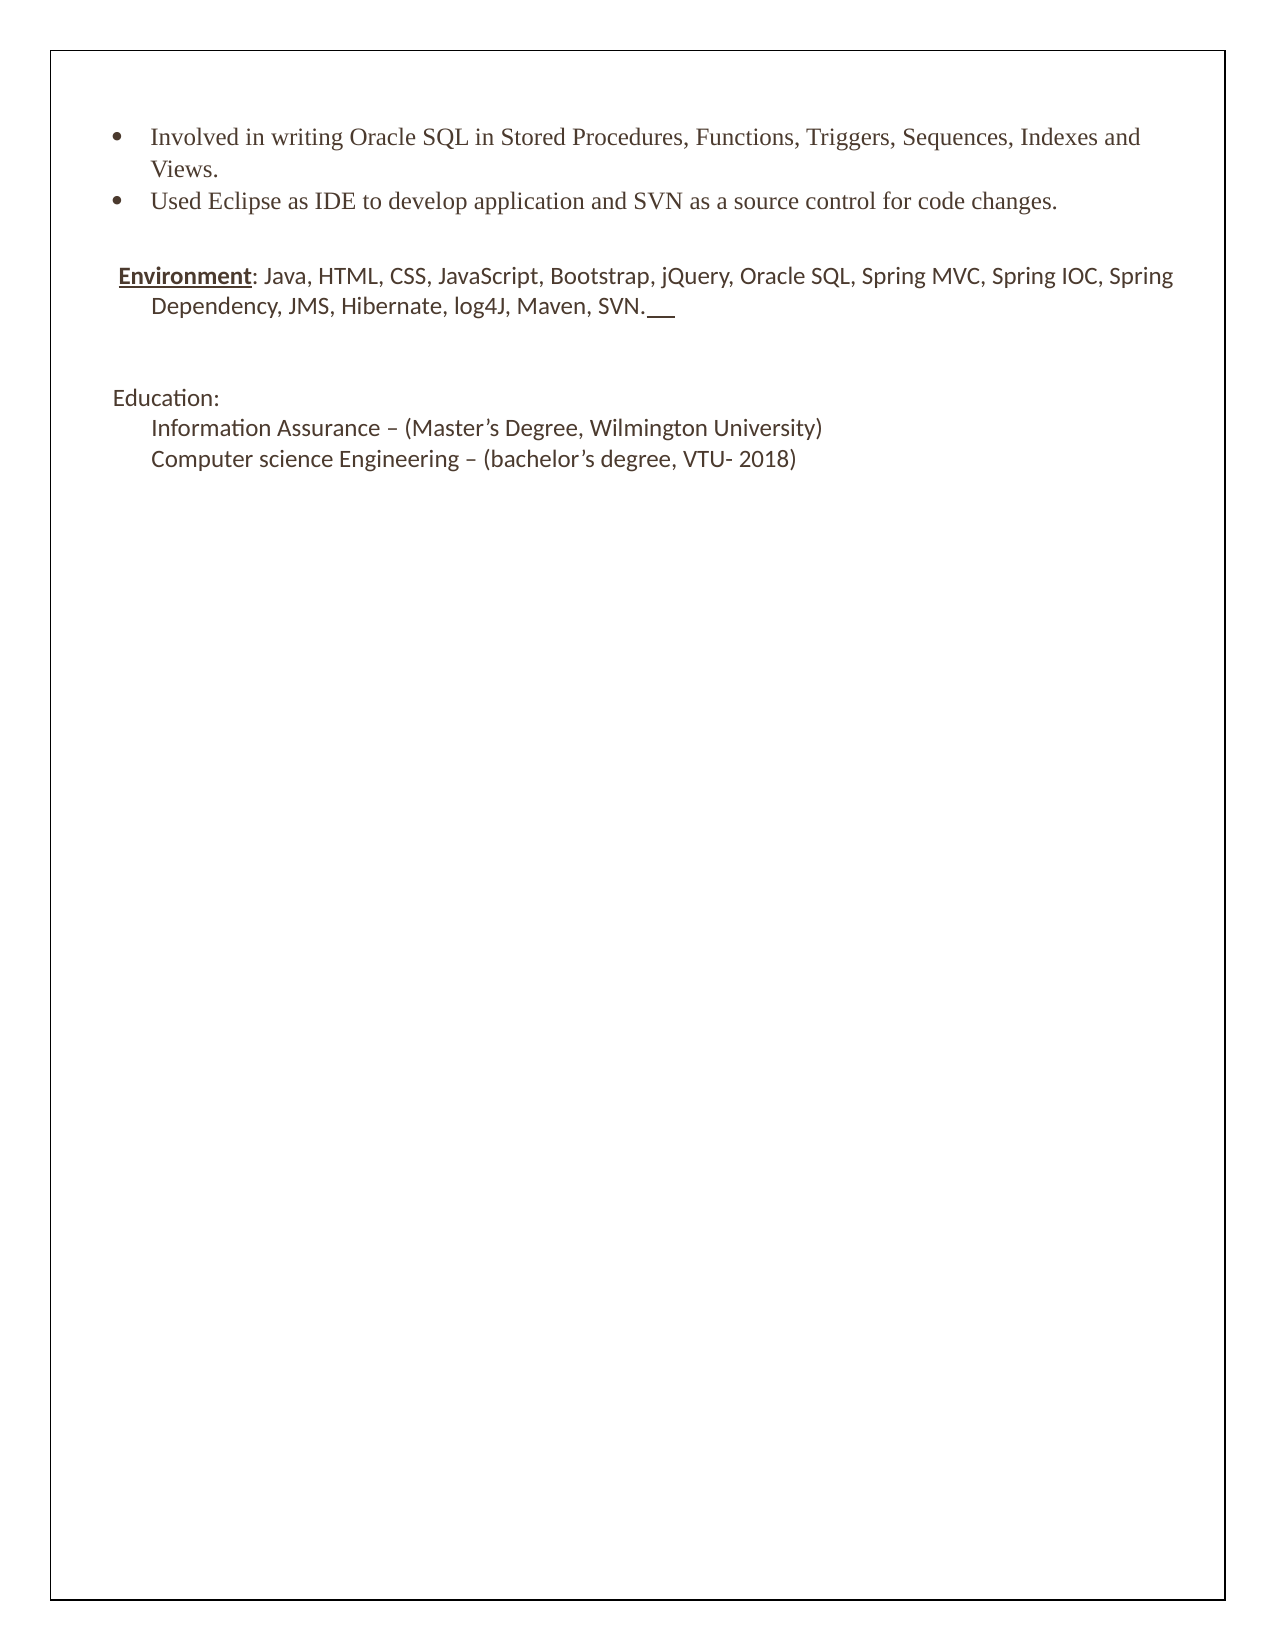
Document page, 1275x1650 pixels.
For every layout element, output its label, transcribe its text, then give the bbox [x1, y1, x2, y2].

text Environment: Java, HTML, CSS, JavaScript, Bootstrap, jQuery, Oracle SQL, Spring MVC, Spring IOC, Spring Dependency, JMS, Hibernate, log4J, Maven, SVN. [113, 260, 1201, 382]
text Education: Information Assurance – (Master’s Degree, Wilmington University) Computer science Engineering – (bachelor’s degree, VTU- 2018) [113, 382, 1201, 474]
list Used Eclipse as IDE to develop application and SVN as a source control for code changes. [113, 186, 1201, 215]
list Involved in writing Oracle SQL in Stored Procedures, Functions, Triggers, Sequences, Indexes and Views. [113, 122, 1201, 183]
